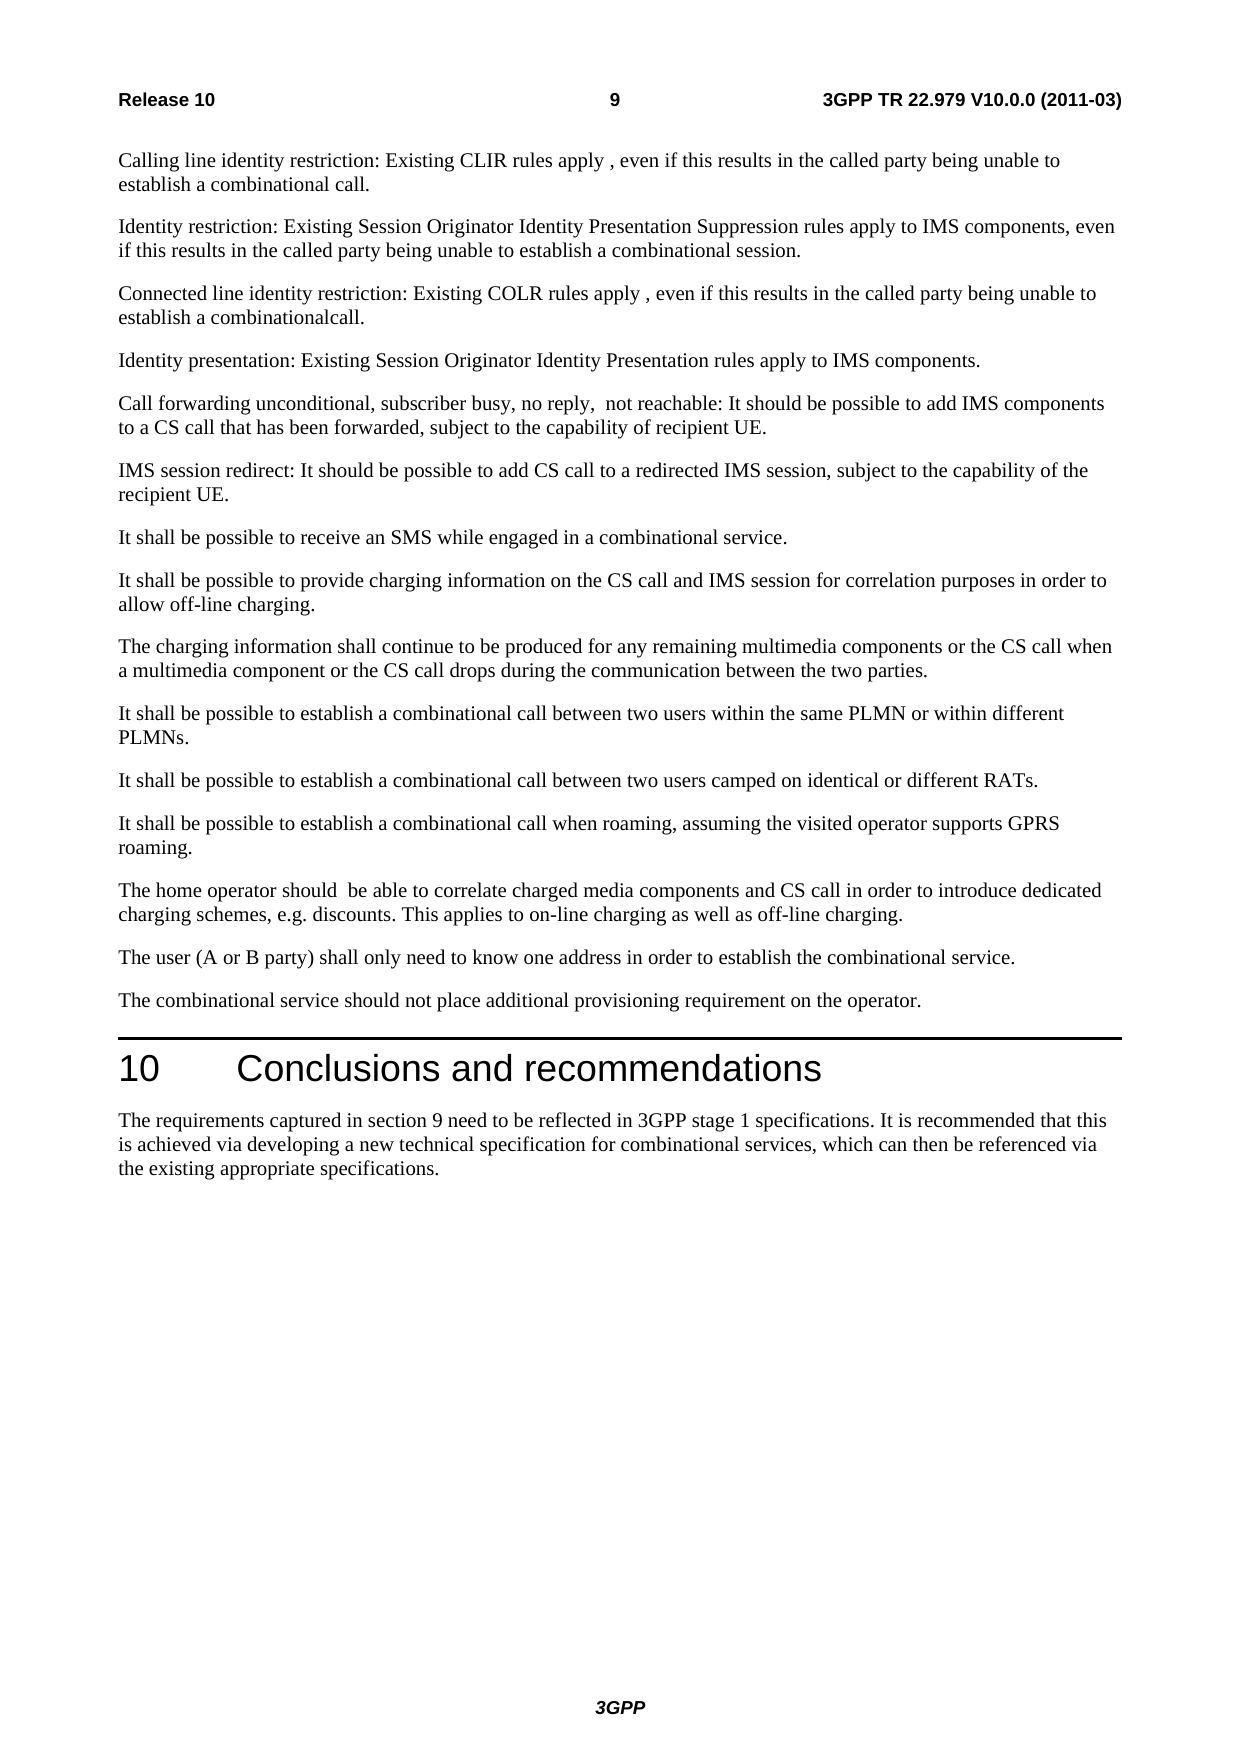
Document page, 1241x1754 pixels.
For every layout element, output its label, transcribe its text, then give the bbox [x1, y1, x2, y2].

text It shall be possible to establish a combinational call between two users camped on identical or different RATs. [118, 768, 1122, 792]
text It shall be possible to establish a combinational call between two users within the same PLMN or within different PLMNs. [118, 701, 1122, 749]
text IMS session redirect: It should be possible to add CS call to a redirected IMS session, subject to the capability of the recipient UE. [118, 458, 1122, 506]
text It shall be possible to establish a combinational call when roaming, assuming the visited operator supports GPRS roaming. [118, 811, 1122, 859]
text Calling line identity restriction: Existing CLIR rules apply , even if this results in the called party being unable to establish a combinational call. [118, 147, 1122, 196]
text Call forwarding unconditional, subscriber busy, no reply, not reachable: It should be possible to add IMS components to a CS call that has been forwarded, subject to the capability of recipient UE. [118, 391, 1122, 439]
text It shall be possible to receive an SMS while engaged in a combinational service. [118, 525, 1122, 549]
subtitle 10 Conclusions and recommendations [118, 1040, 1122, 1089]
text Connected line identity restriction: Existing COLR rules apply , even if this results in the called party being unable to establish a combinationalcall. [118, 281, 1122, 329]
text The requirements captured in section 9 need to be reflected in 3GPP stage 1 specifications. It is recommended that this is achieved via developing a new technical specification for combinational services, which can then be referenced via the existing appropriate specifications. [118, 1108, 1122, 1180]
text The charging information shall continue to be produced for any remaining multimedia components or the CS call when a multimedia component or the CS call drops during the communication between the two parties. [118, 634, 1122, 682]
text The home operator should be able to correlate charged media components and CS call in order to introduce dedicated charging schemes, e.g. discounts. This applies to on-line charging as well as off-line charging. [118, 878, 1122, 926]
text It shall be possible to provide charging information on the CS call and IMS session for correlation purposes in order to allow off-line charging. [118, 567, 1122, 616]
text Identity restriction: Existing Session Originator Identity Presentation Suppression rules apply to IMS components, even if this results in the called party being unable to establish a combinational session. [118, 214, 1122, 262]
text Identity presentation: Existing Session Originator Identity Presentation rules apply to IMS components. [118, 348, 1122, 372]
text The user (A or B party) shall only need to know one address in order to establish the combinational service. [118, 945, 1122, 969]
text The combinational service should not place additional provisioning requirement on the operator. [118, 987, 1122, 1012]
